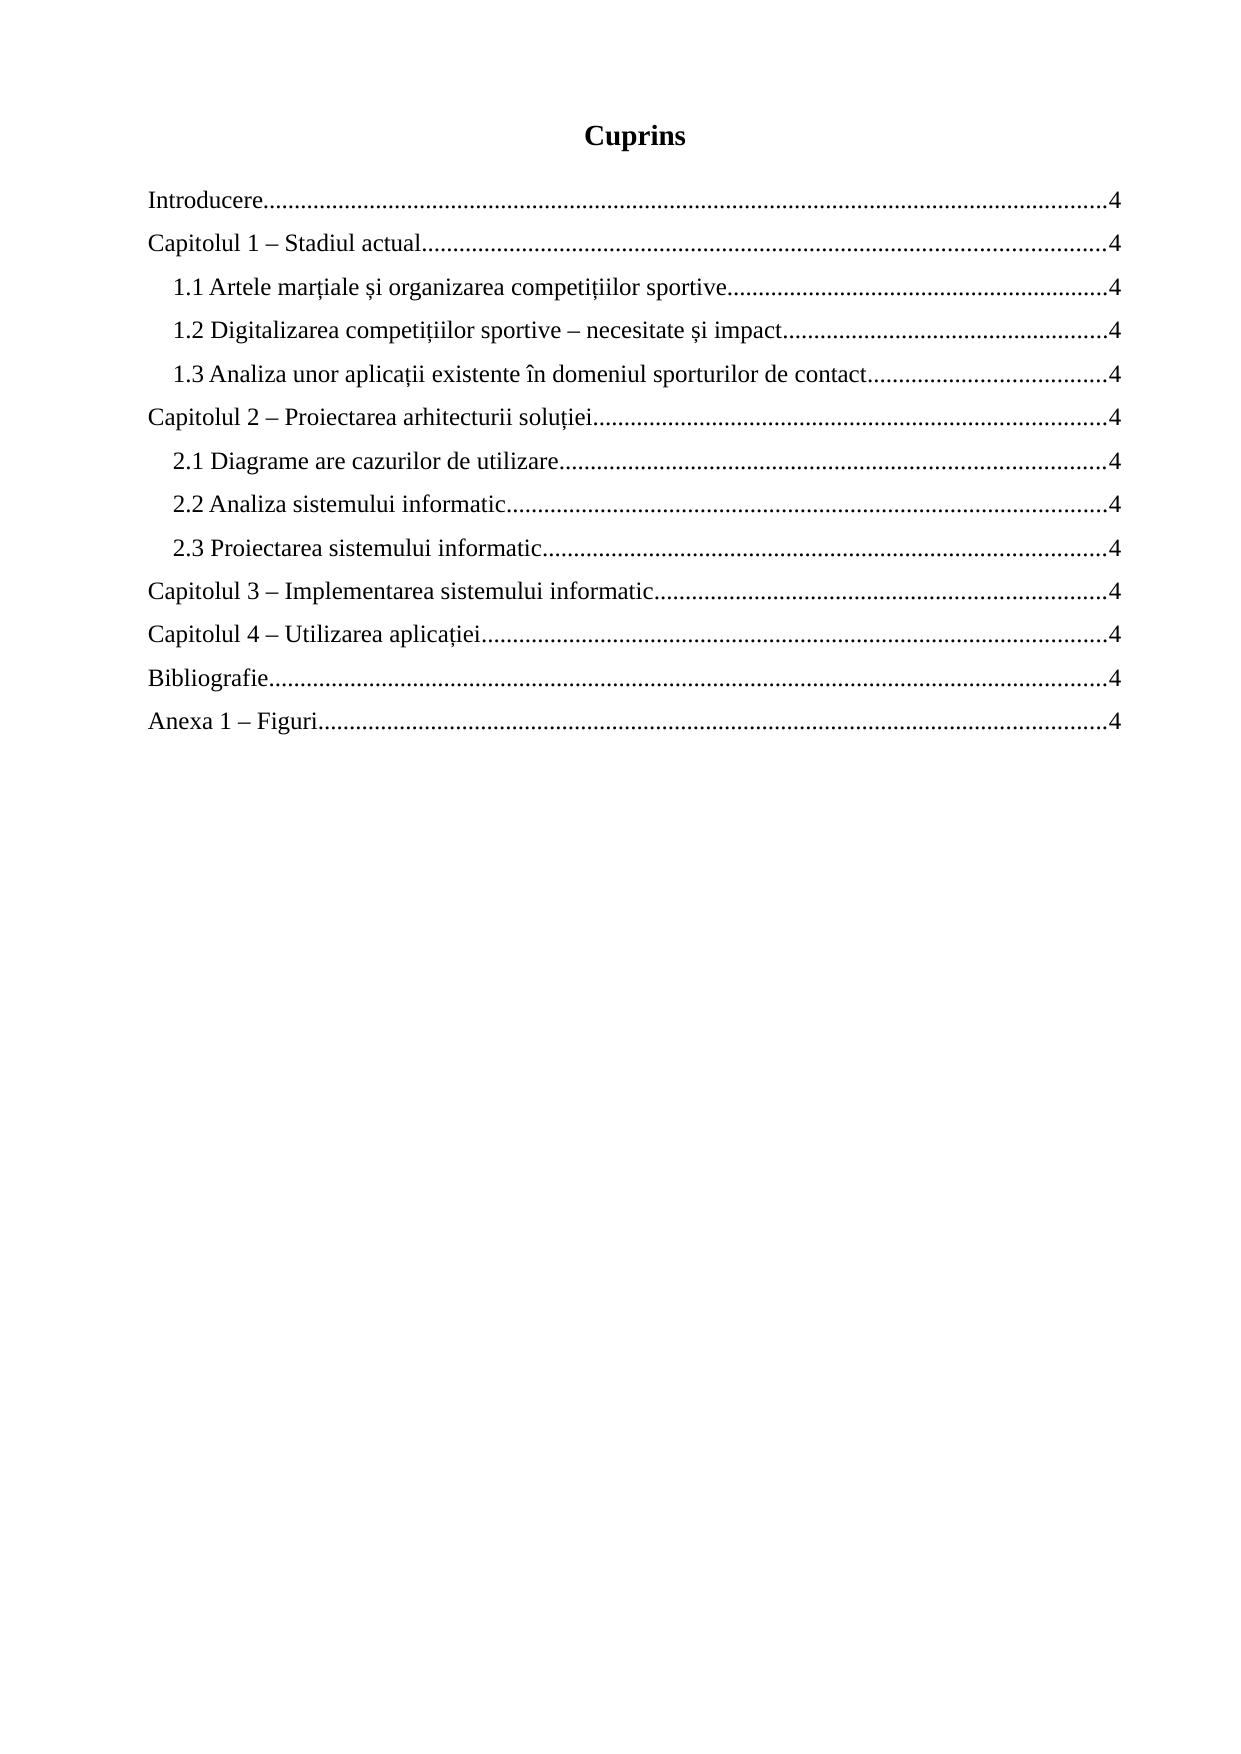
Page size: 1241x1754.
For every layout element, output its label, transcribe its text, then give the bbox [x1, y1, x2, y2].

text Cuprins [148, 118, 1122, 152]
